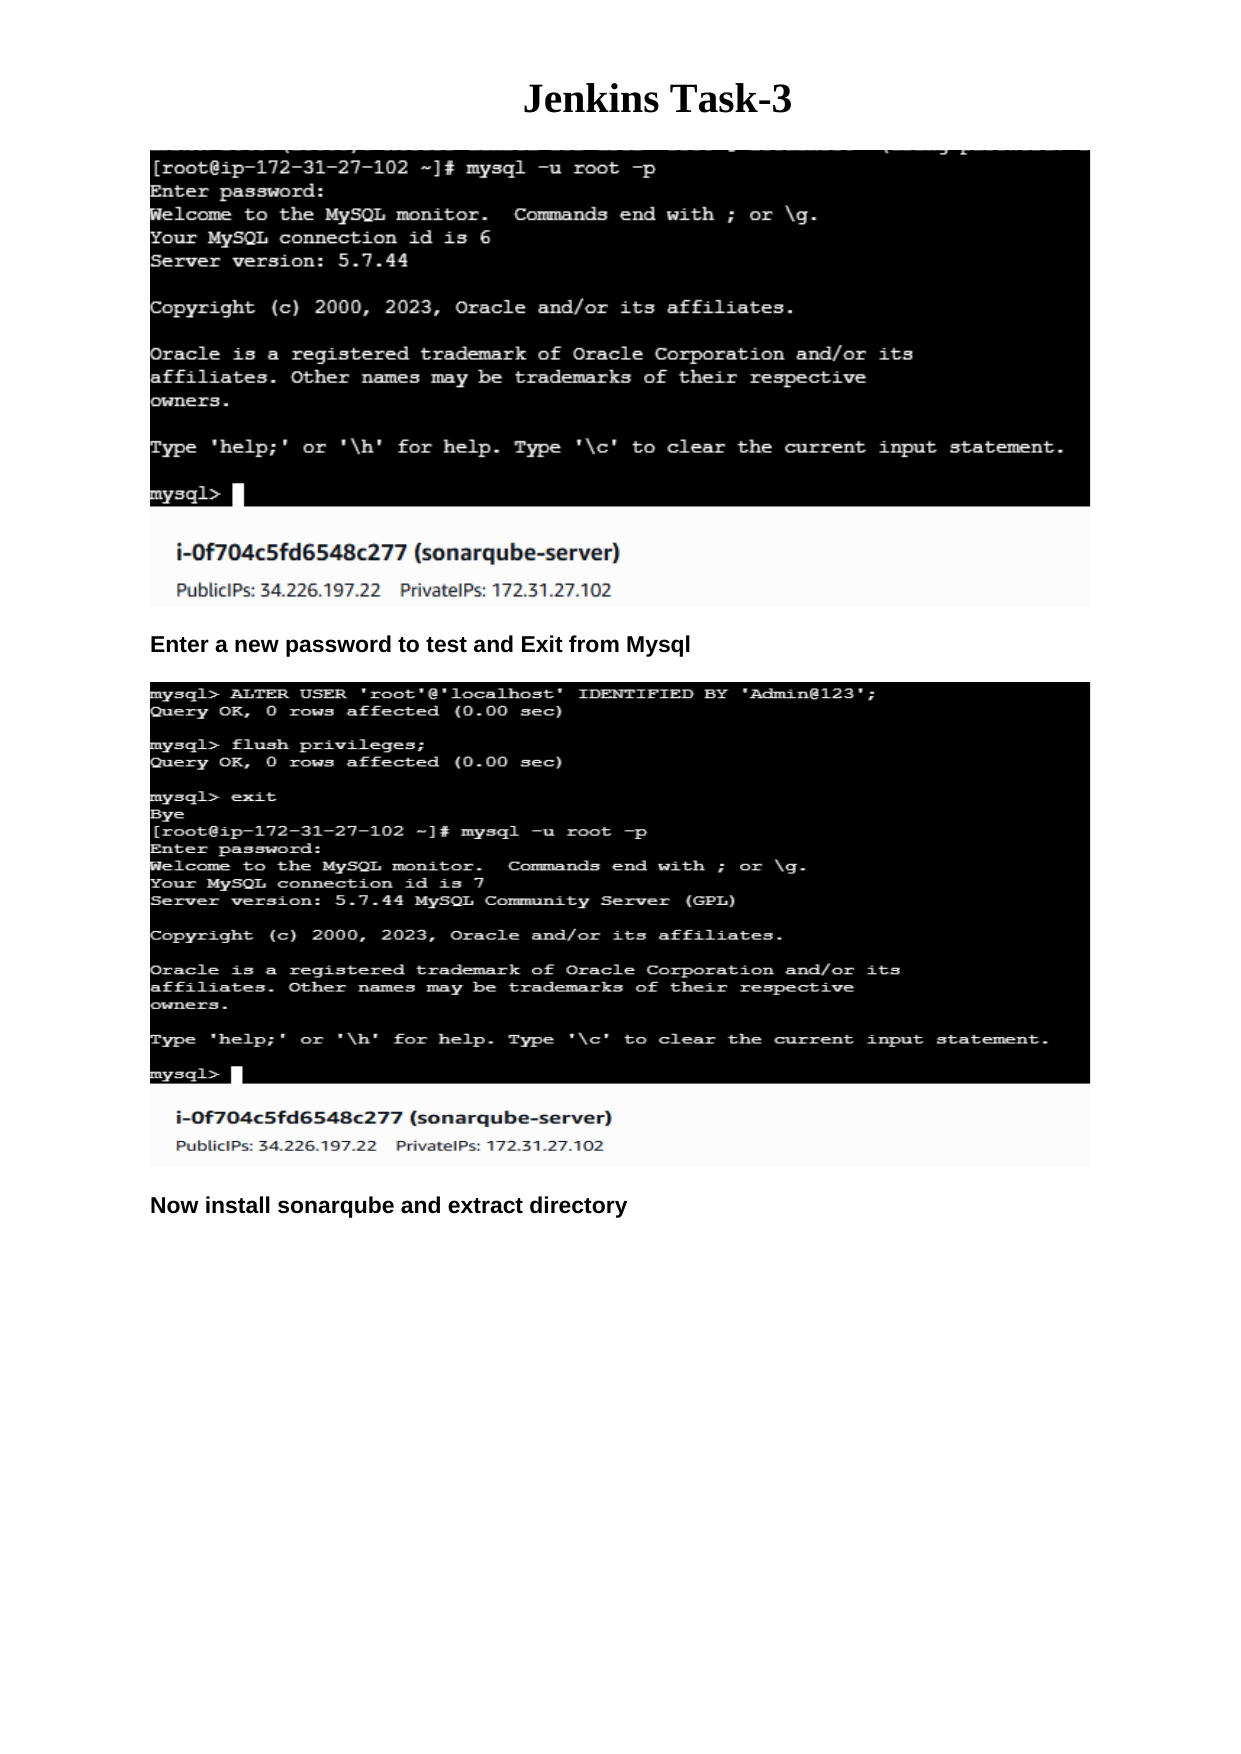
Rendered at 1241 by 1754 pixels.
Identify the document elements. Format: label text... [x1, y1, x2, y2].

text Now install sonarqube and extract directory [150, 1192, 1090, 1218]
picture [150, 150, 1091, 607]
picture [150, 682, 1091, 1167]
text Enter a new password to test and Exit from Mysql [150, 631, 1090, 658]
